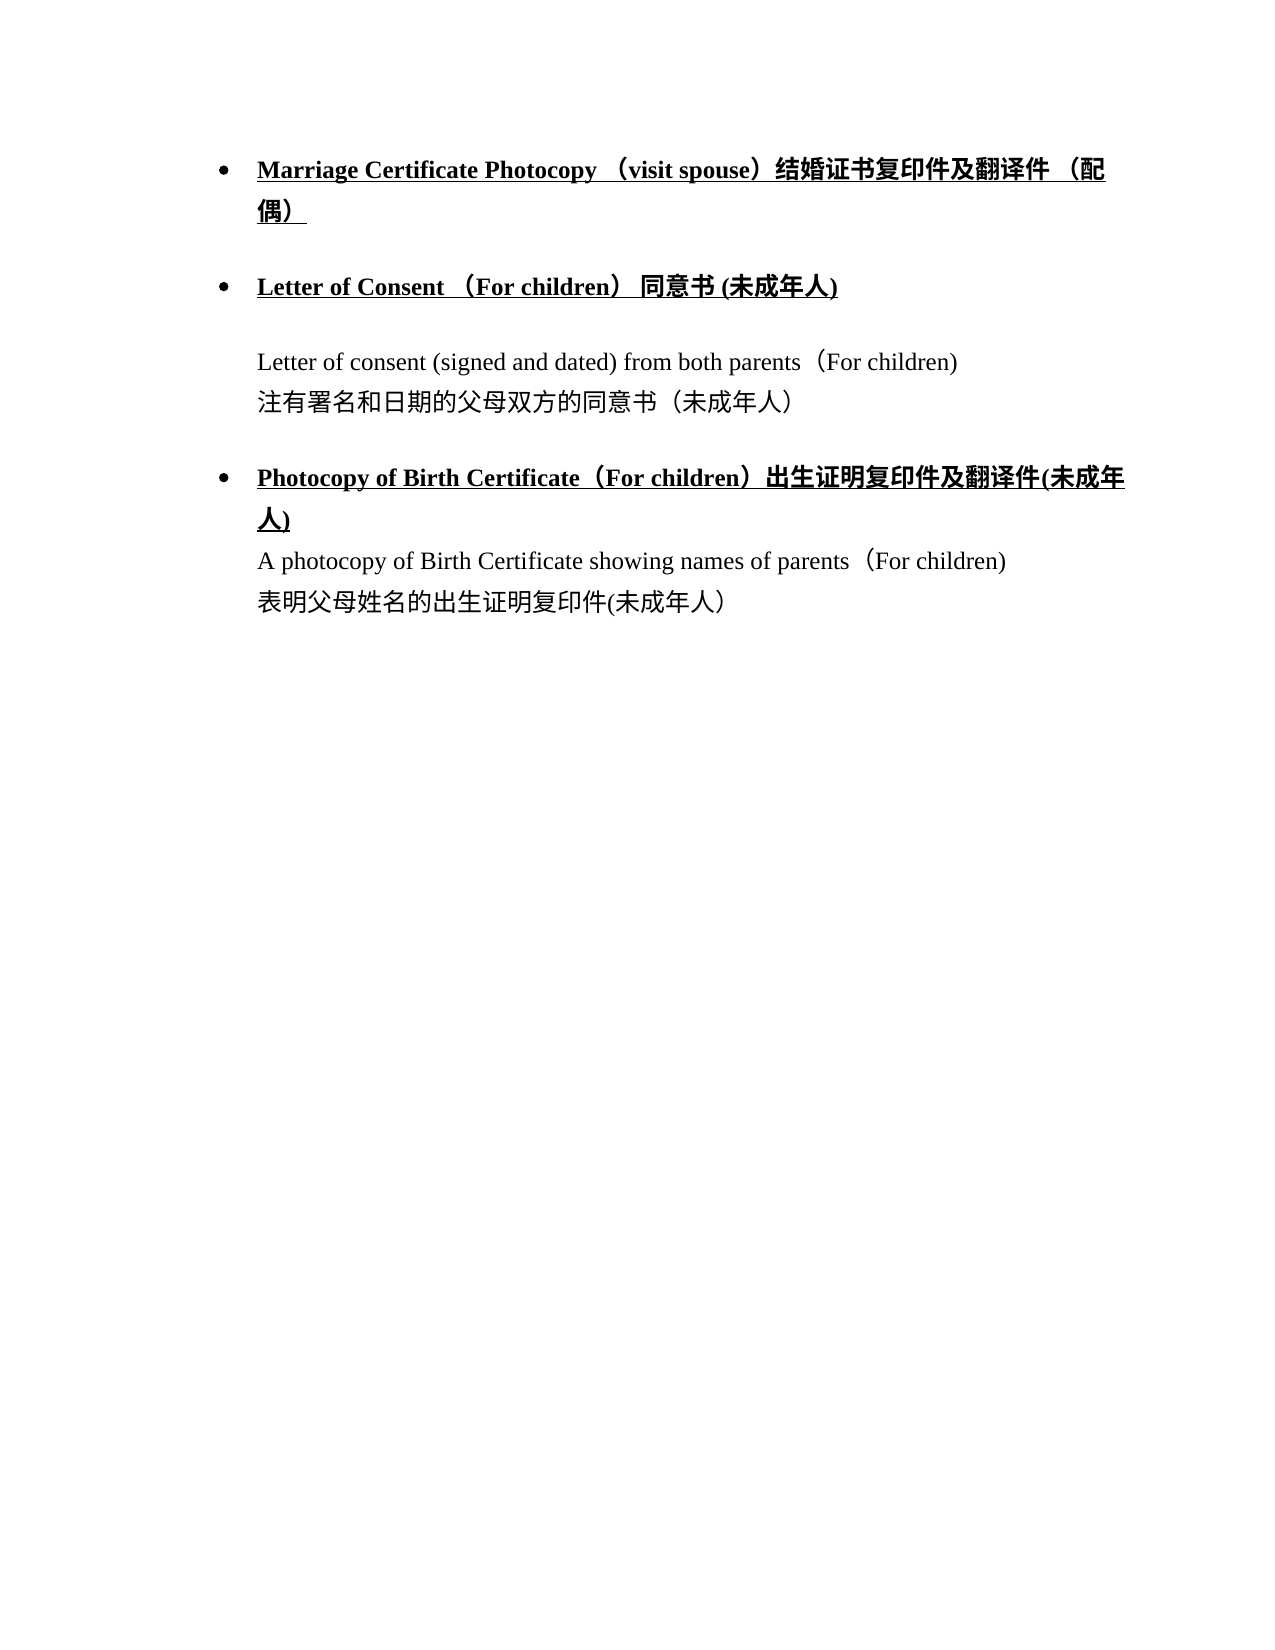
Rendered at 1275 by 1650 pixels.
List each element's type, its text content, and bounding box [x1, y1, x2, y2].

list Marriage Certificate Photocopy （visit spouse）结婚证书复印件及翻译件 （配偶） [219, 150, 1125, 228]
list A photocopy of Birth Certificate showing names of parents（For children) [257, 541, 1125, 577]
list 注有署名和日期的父母双方的同意书（未成年人） [257, 383, 1125, 419]
list Letter of consent (signed and dated) from both parents（For children) [257, 341, 1125, 377]
list Letter of Consent （For children） 同意书 (未成年人) [219, 266, 1125, 303]
list Photocopy of Birth Certificate（For children）出生证明复印件及翻译件(未成年人) [219, 457, 1125, 535]
list 表明父母姓名的出生证明复印件(未成年人） [257, 582, 1125, 619]
